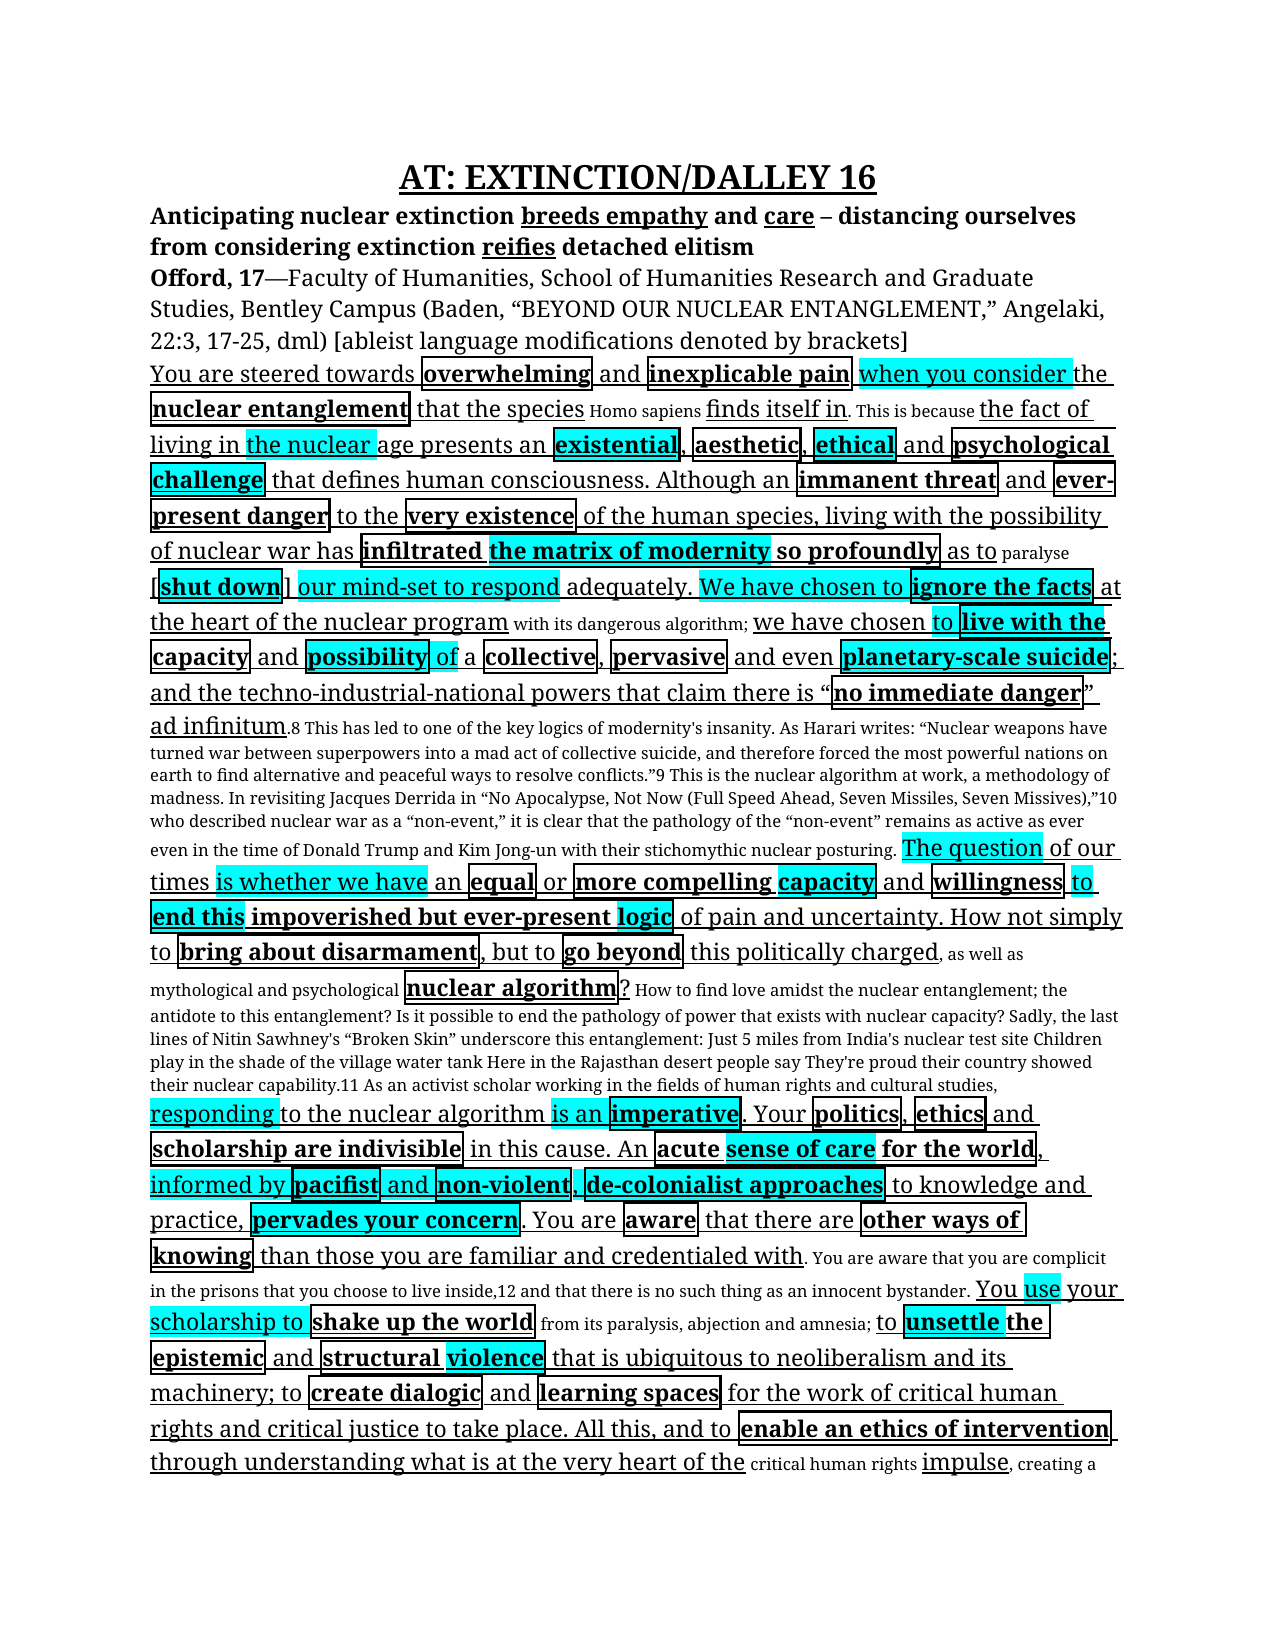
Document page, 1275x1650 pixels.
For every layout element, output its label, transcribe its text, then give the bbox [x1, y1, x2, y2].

subtitle AT: Extinction/Dalley 16 [150, 154, 1125, 199]
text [150, 356, 1125, 1477]
subtitle Anticipating nuclear extinction breeds empathy and care – distancing ourselves from considering extinction reifies detached elitism [150, 199, 1125, 262]
text Offord, 17—Faculty of Humanities, School of Humanities Research and Graduate Studies, Bentley Campus (Baden, “BEYOND OUR NUCLEAR ENTANGLEMENT,” Angelaki, 22:3, 17-25, dml) [ableist language modifications denoted by brackets] [150, 262, 1125, 356]
